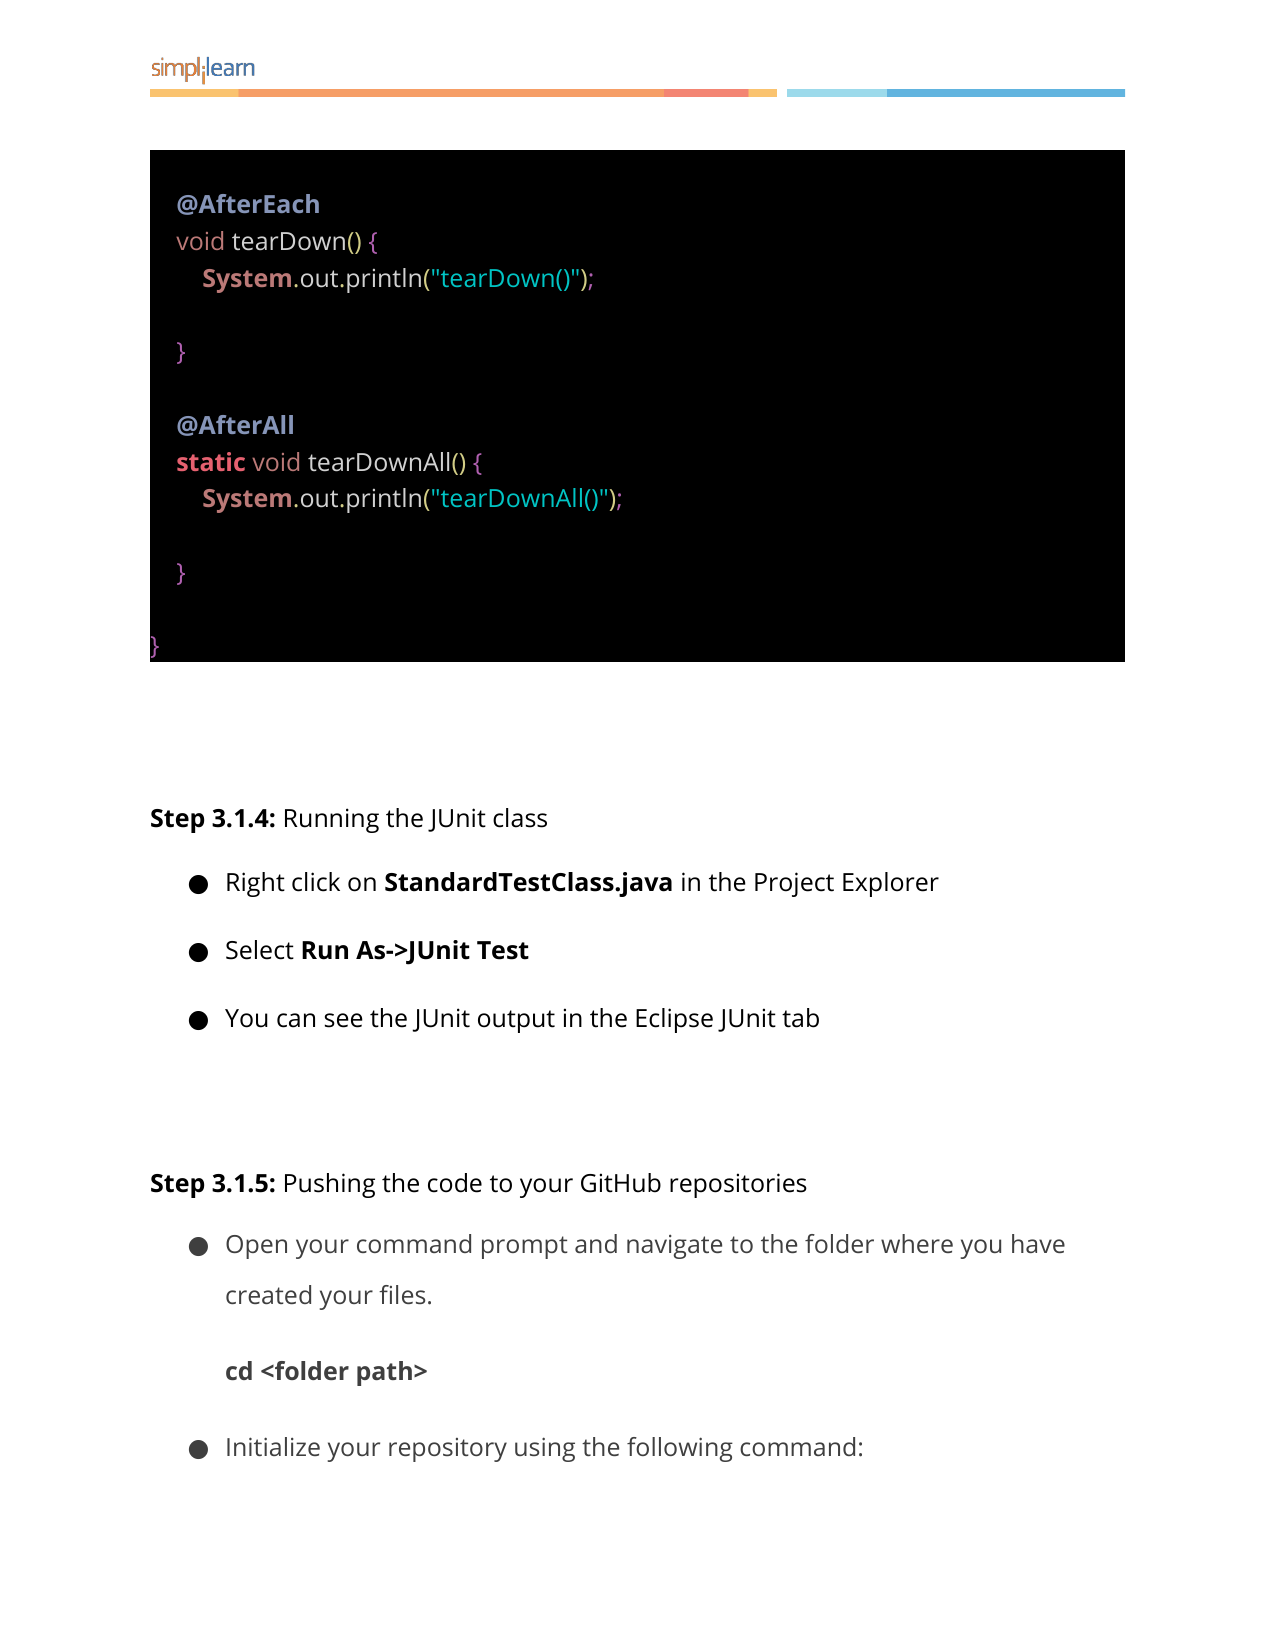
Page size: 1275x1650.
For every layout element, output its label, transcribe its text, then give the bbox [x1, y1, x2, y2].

picture [150, 52, 1125, 97]
list Open your command prompt and navigate to the folder where you have created your files. [187, 1227, 1125, 1312]
text } [150, 628, 1125, 662]
text @AfterAll [150, 407, 1125, 441]
text @AfterEach [150, 187, 1125, 221]
list You can see the JUnit output in the Eclipse JUnit tab [187, 990, 1125, 1042]
text System.out.println("tearDownAll()"); [150, 481, 1125, 515]
text cd <folder path> [150, 1354, 1125, 1388]
text Step 3.1.5: Pushing the code to your GitHub repositories [150, 1165, 1125, 1199]
text static void tearDownAll() { [150, 444, 1125, 478]
text } [150, 334, 1125, 368]
text System.out.println("tearDown()"); [150, 260, 1125, 294]
list Select Run As->JUnit Test [187, 922, 1125, 974]
list Right click on StandardTestClass.java in the Project Explorer [187, 854, 1125, 906]
text } [150, 554, 1125, 588]
text Step 3.1.4: Running the JUnit class [150, 801, 1125, 835]
text void tearDown() { [150, 223, 1125, 258]
list Initialize your repository using the following command: [187, 1430, 1125, 1464]
